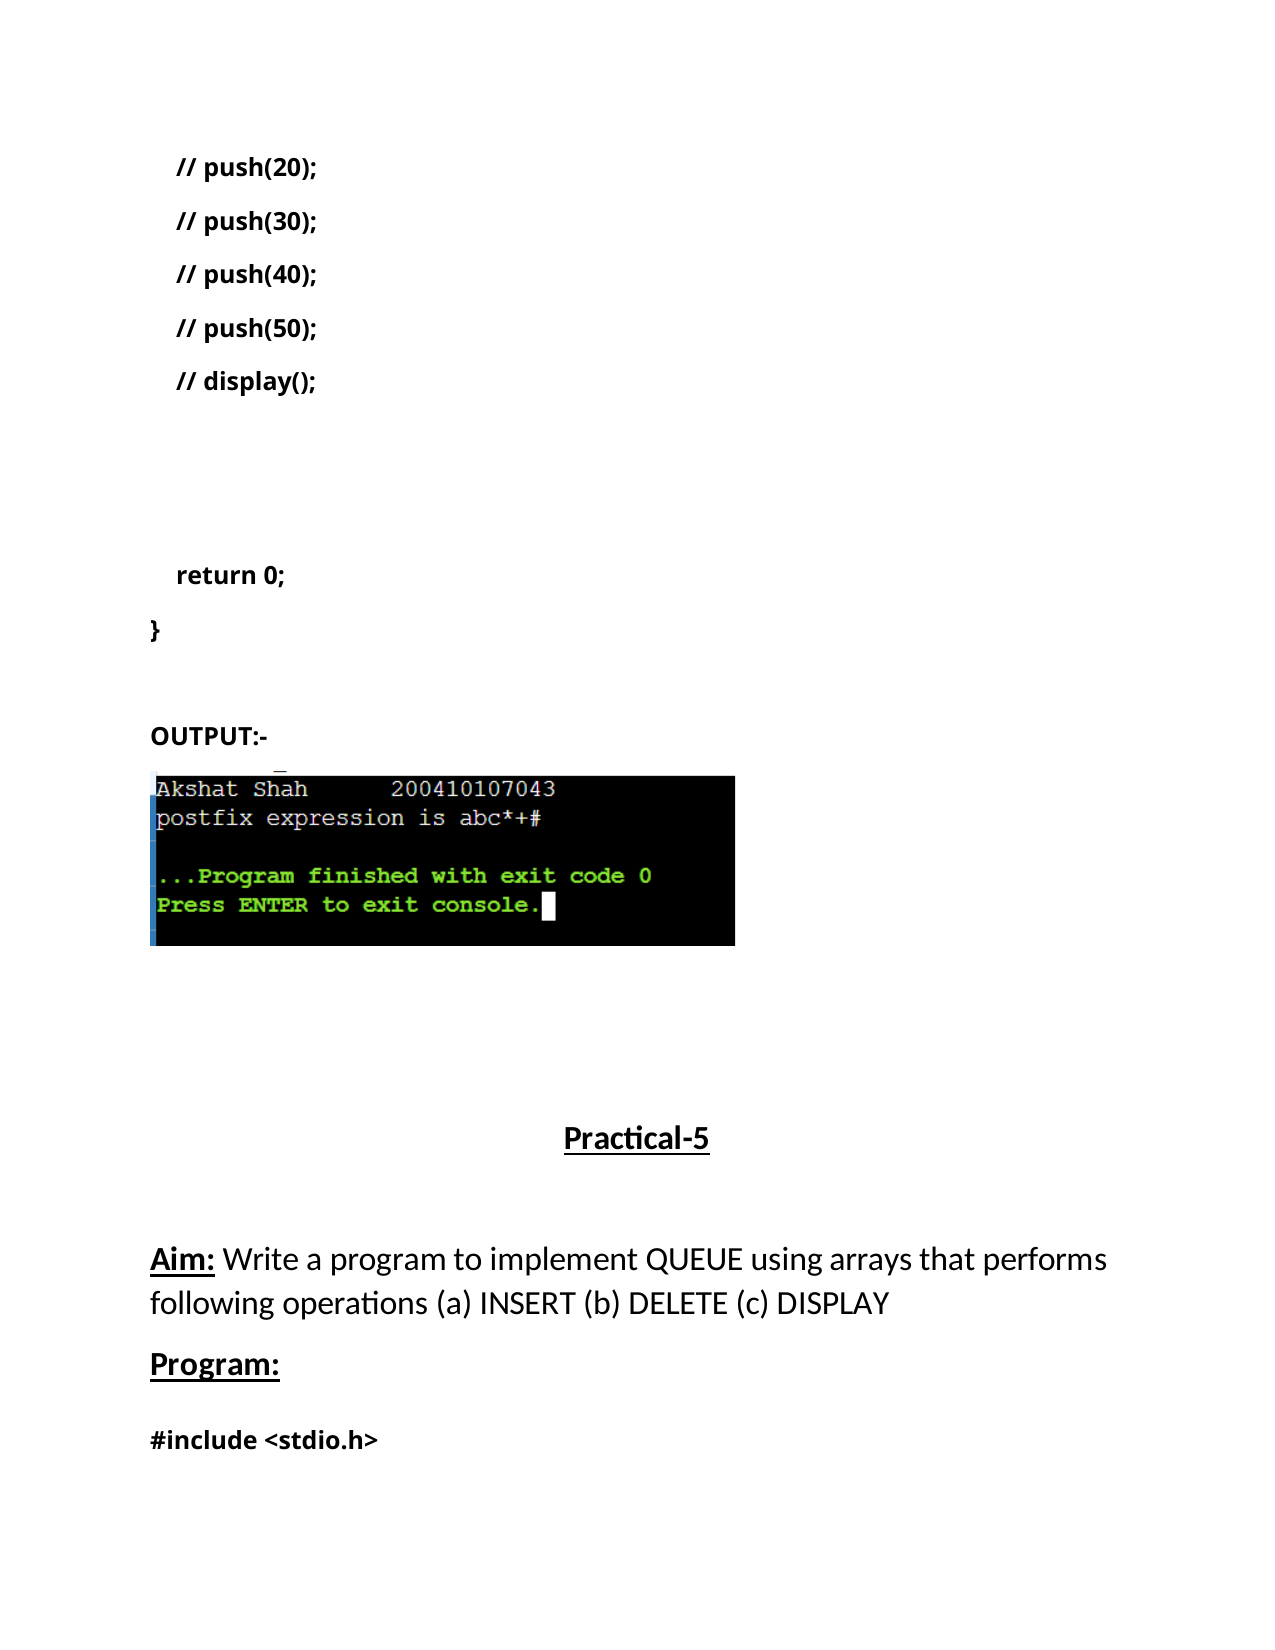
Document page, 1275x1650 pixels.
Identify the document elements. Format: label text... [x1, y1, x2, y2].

text // push(40); [150, 257, 1125, 291]
picture [150, 771, 736, 946]
text // push(30); [150, 203, 1125, 237]
text return 0; [150, 558, 1125, 592]
text #include <stdio.h> [150, 1423, 1125, 1457]
text OUTPUT:- [150, 718, 1125, 752]
text // display(); [150, 364, 1125, 398]
text // push(20); [150, 150, 1125, 184]
text } [150, 611, 1125, 645]
text // push(50); [150, 310, 1125, 344]
